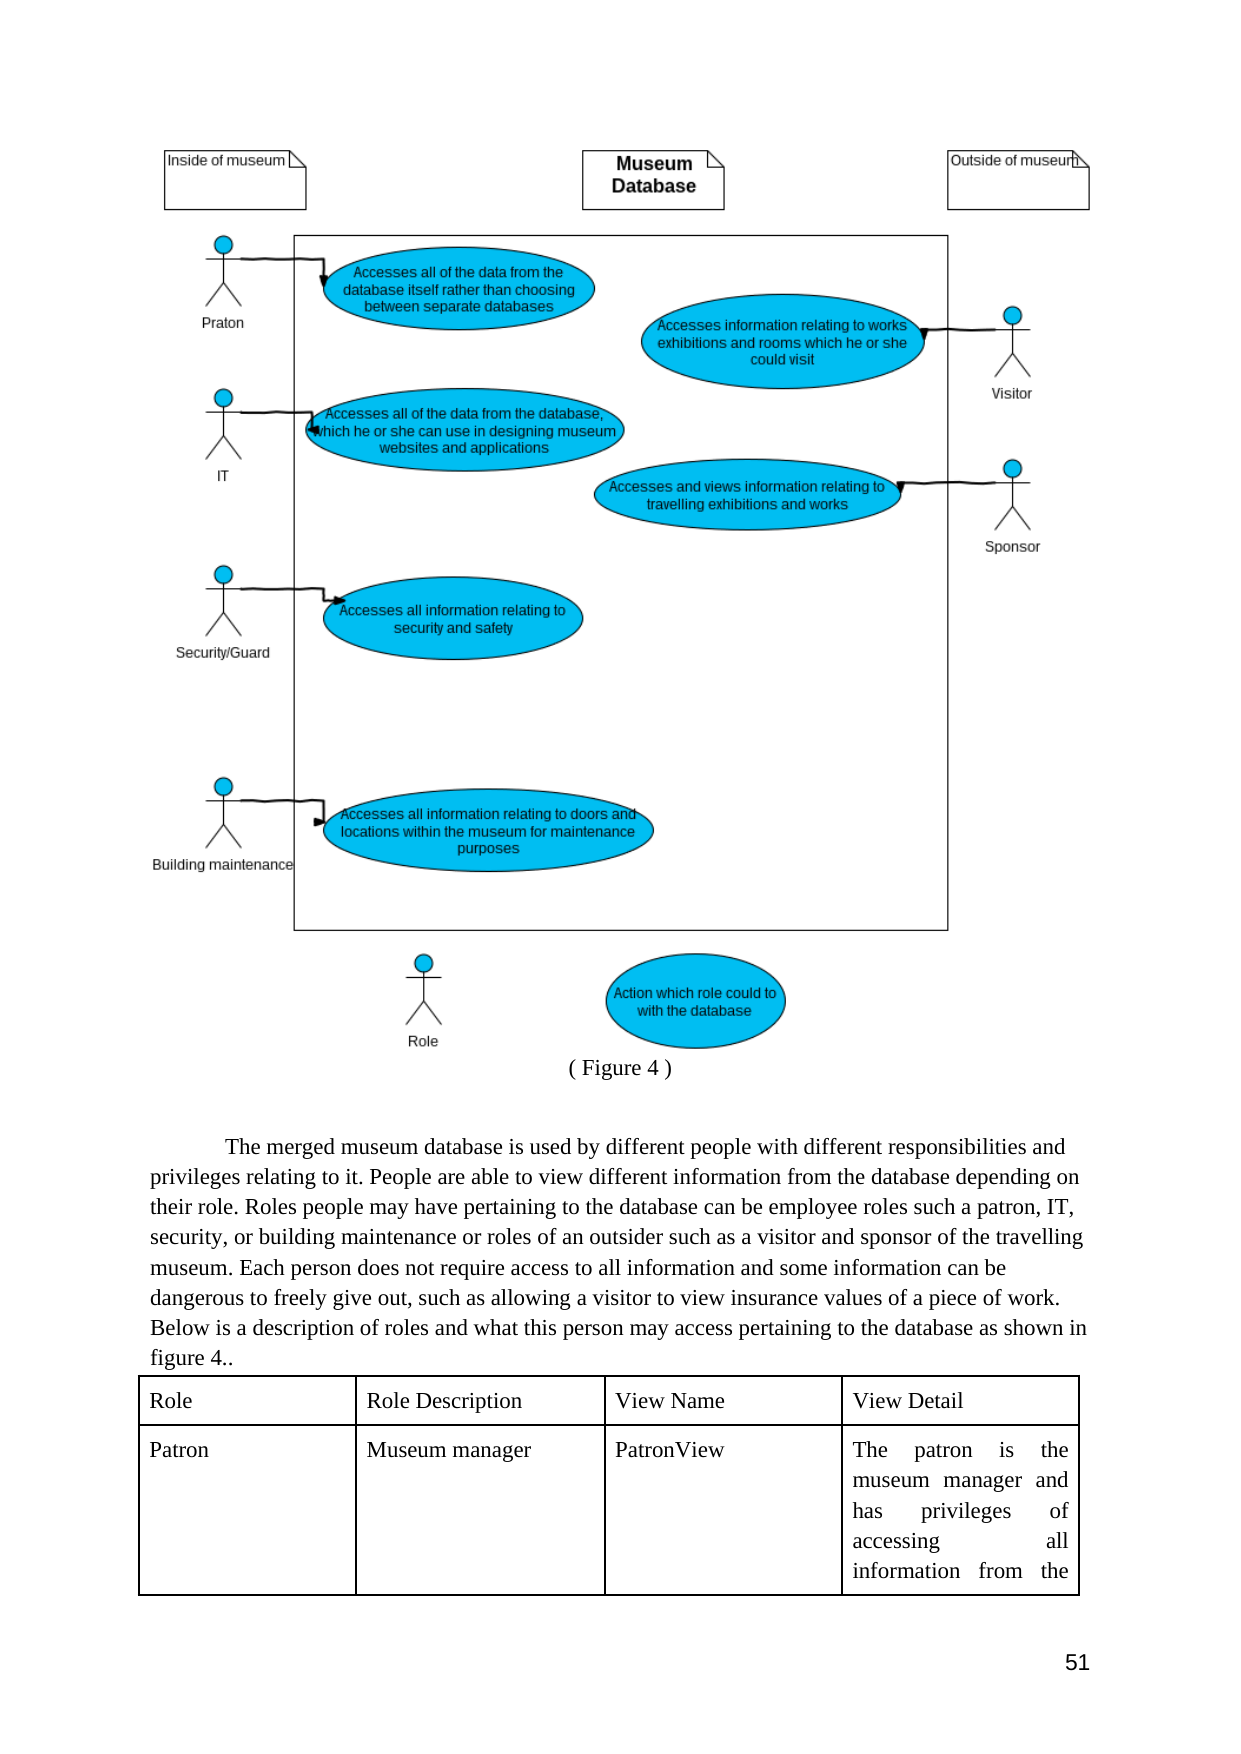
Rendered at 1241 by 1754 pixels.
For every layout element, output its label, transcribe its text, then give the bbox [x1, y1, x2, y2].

table_header View Detail [843, 1377, 1078, 1424]
text ( Figure 4 ) [150, 1054, 1090, 1080]
table_cell Museum manager [357, 1426, 604, 1594]
table_header Role Description [357, 1377, 604, 1424]
table_cell PatronView [606, 1426, 841, 1594]
table_header Role [140, 1377, 355, 1424]
table_cell Patron [140, 1426, 355, 1594]
table_header View Name [606, 1377, 841, 1424]
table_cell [843, 1426, 1078, 1594]
text The merged museum database is used by different people with different responsibilities and privileges relating to it. People are able to view different information from the database depending on their role. Roles people may have pertaining to the database can be employee roles such a patron, IT, security, or building maintenance or roles of an outsider such as a visitor and sponsor of the travelling museum. Each person does not require access to all information and some information can be dangerous to freely give out, such as allowing a visitor to view insurance values of a piece of work. Below is a description of roles and what this person may access pertaining to the database as shown in figure 4.. [150, 1133, 1090, 1371]
